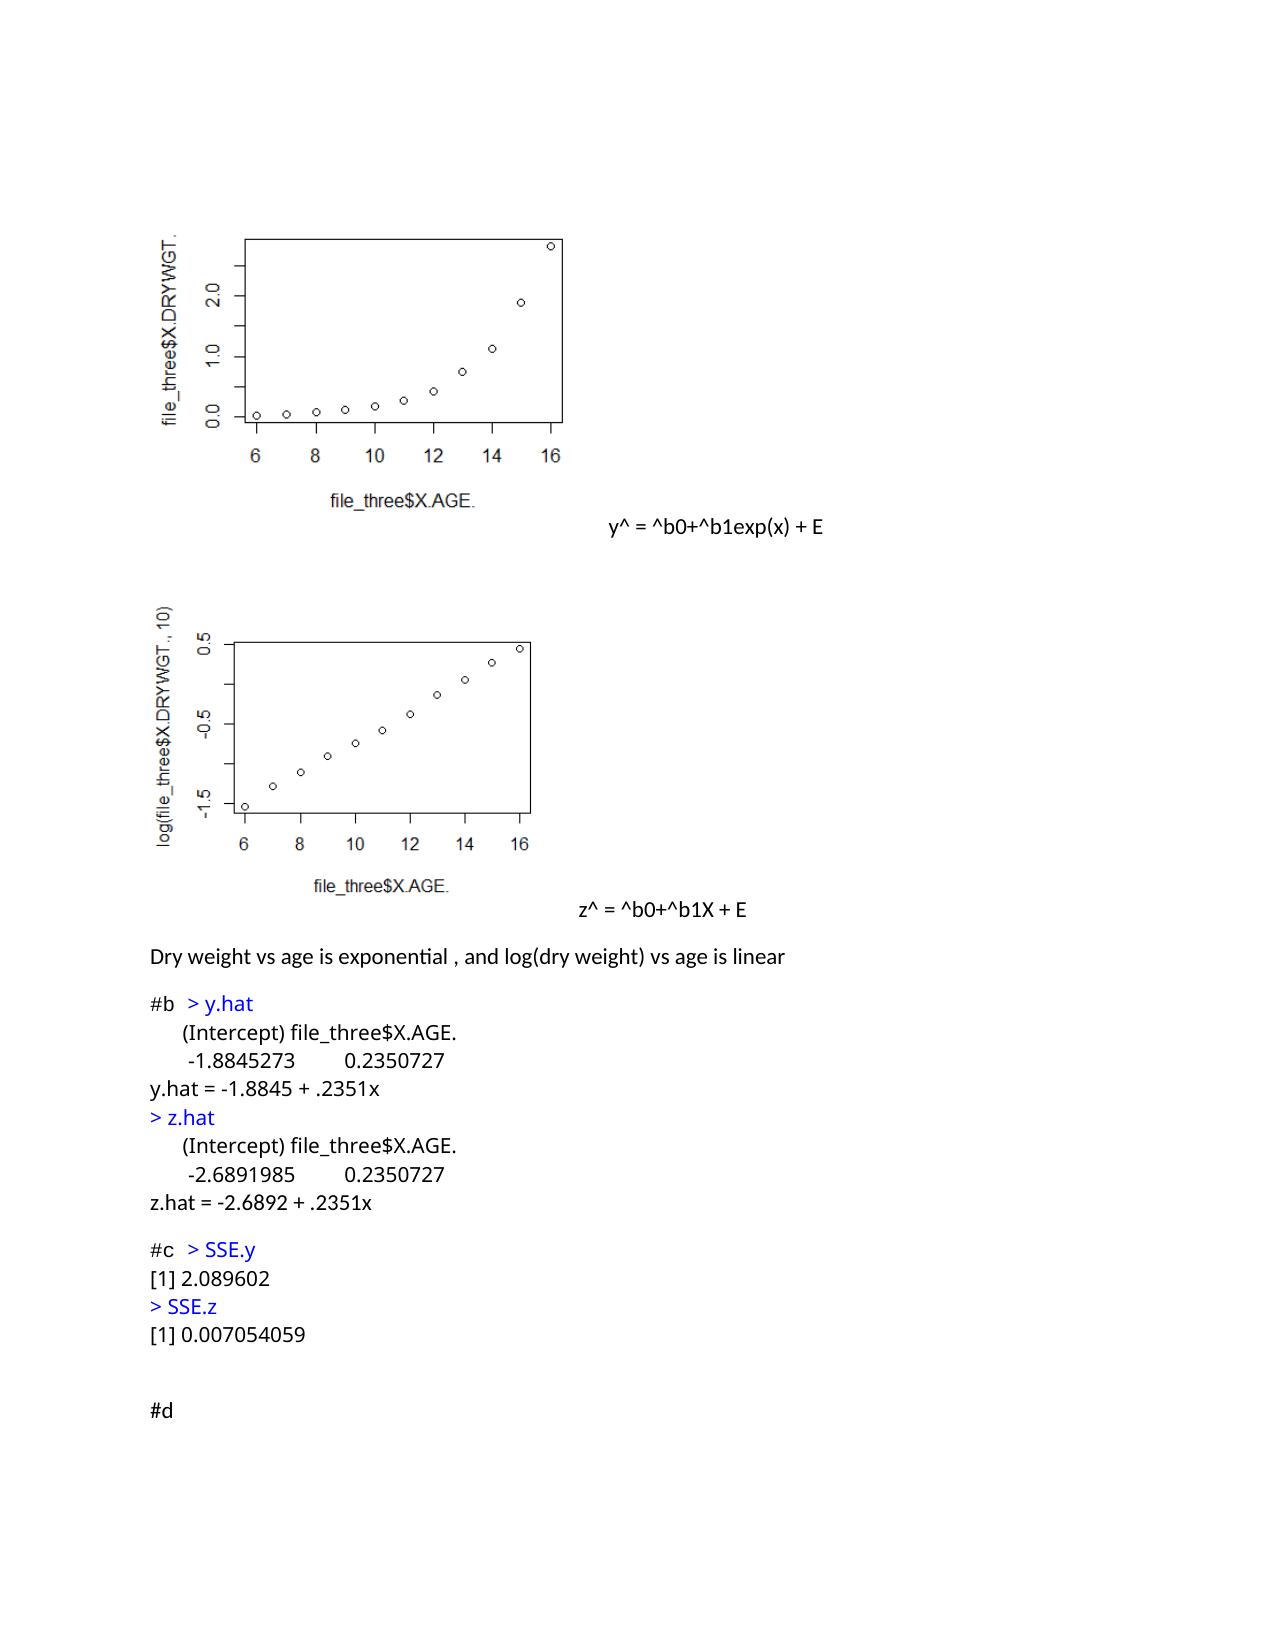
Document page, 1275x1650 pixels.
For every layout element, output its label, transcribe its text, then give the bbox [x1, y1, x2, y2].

text > z.hat [150, 1103, 1125, 1131]
text [1] 2.089602 [150, 1264, 1125, 1292]
text (Intercept) file_three$X.AGE. [150, 1018, 1125, 1046]
text #d [150, 1396, 1125, 1424]
text [1] 0.007054059 [150, 1321, 1125, 1349]
text #b > y.hat [150, 989, 1125, 1018]
text #c > SSE.y [150, 1235, 1125, 1264]
picture [155, 150, 609, 535]
text y.hat = -1.8845 + .2351x [150, 1074, 1125, 1103]
text > SSE.z [150, 1292, 1125, 1321]
text Dry weight vs age is exponential , and log(dry weight) vs age is linear [150, 942, 1125, 970]
text -2.6891985 0.2350727 [150, 1160, 1125, 1188]
text (Intercept) file_three$X.AGE. [150, 1131, 1125, 1160]
text z.hat = -2.6892 + .2351x [150, 1188, 1125, 1216]
picture [150, 558, 574, 918]
text -1.8845273 0.2350727 [150, 1046, 1125, 1074]
